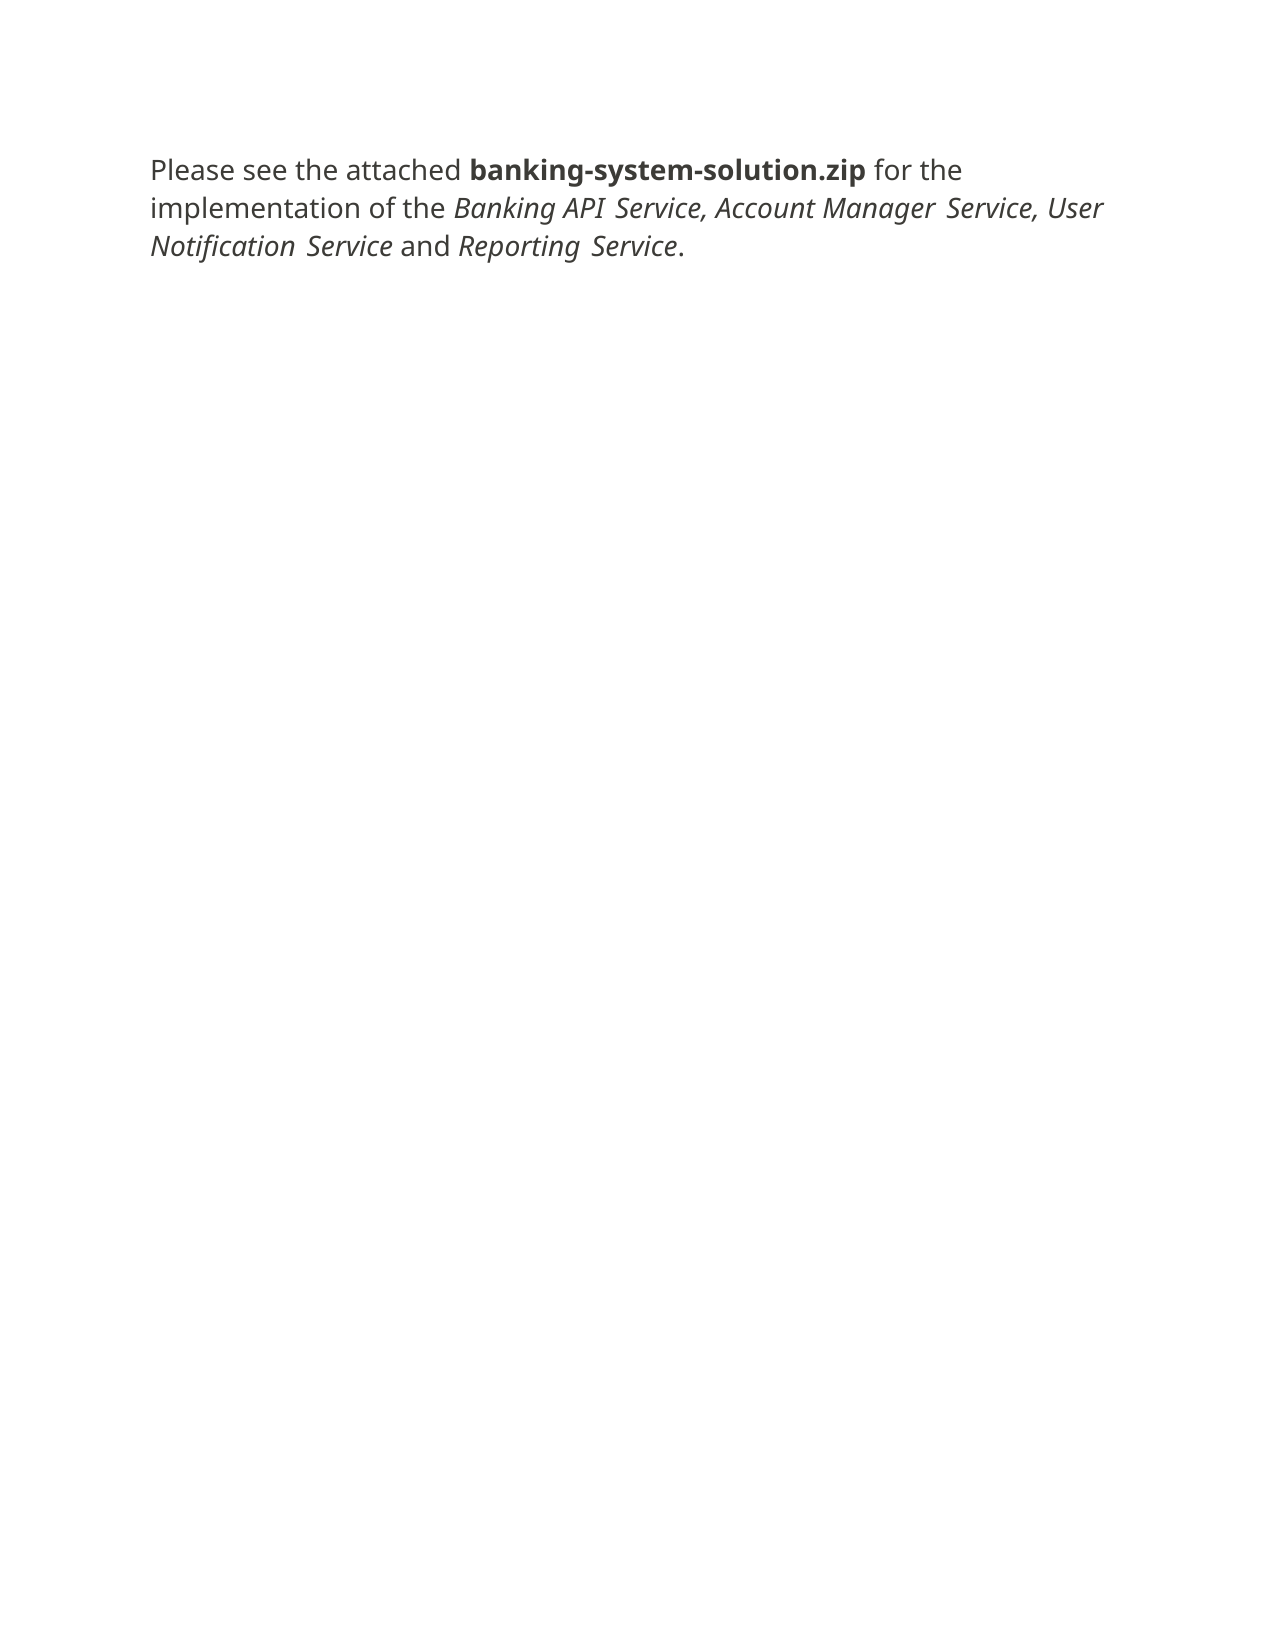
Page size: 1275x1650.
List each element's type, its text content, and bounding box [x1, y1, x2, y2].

text Please see the attached banking-system-solution.zip for the implementation of the Banking API Service, Account Manager Service, User Notification Service and Reporting Service. [150, 150, 1125, 265]
